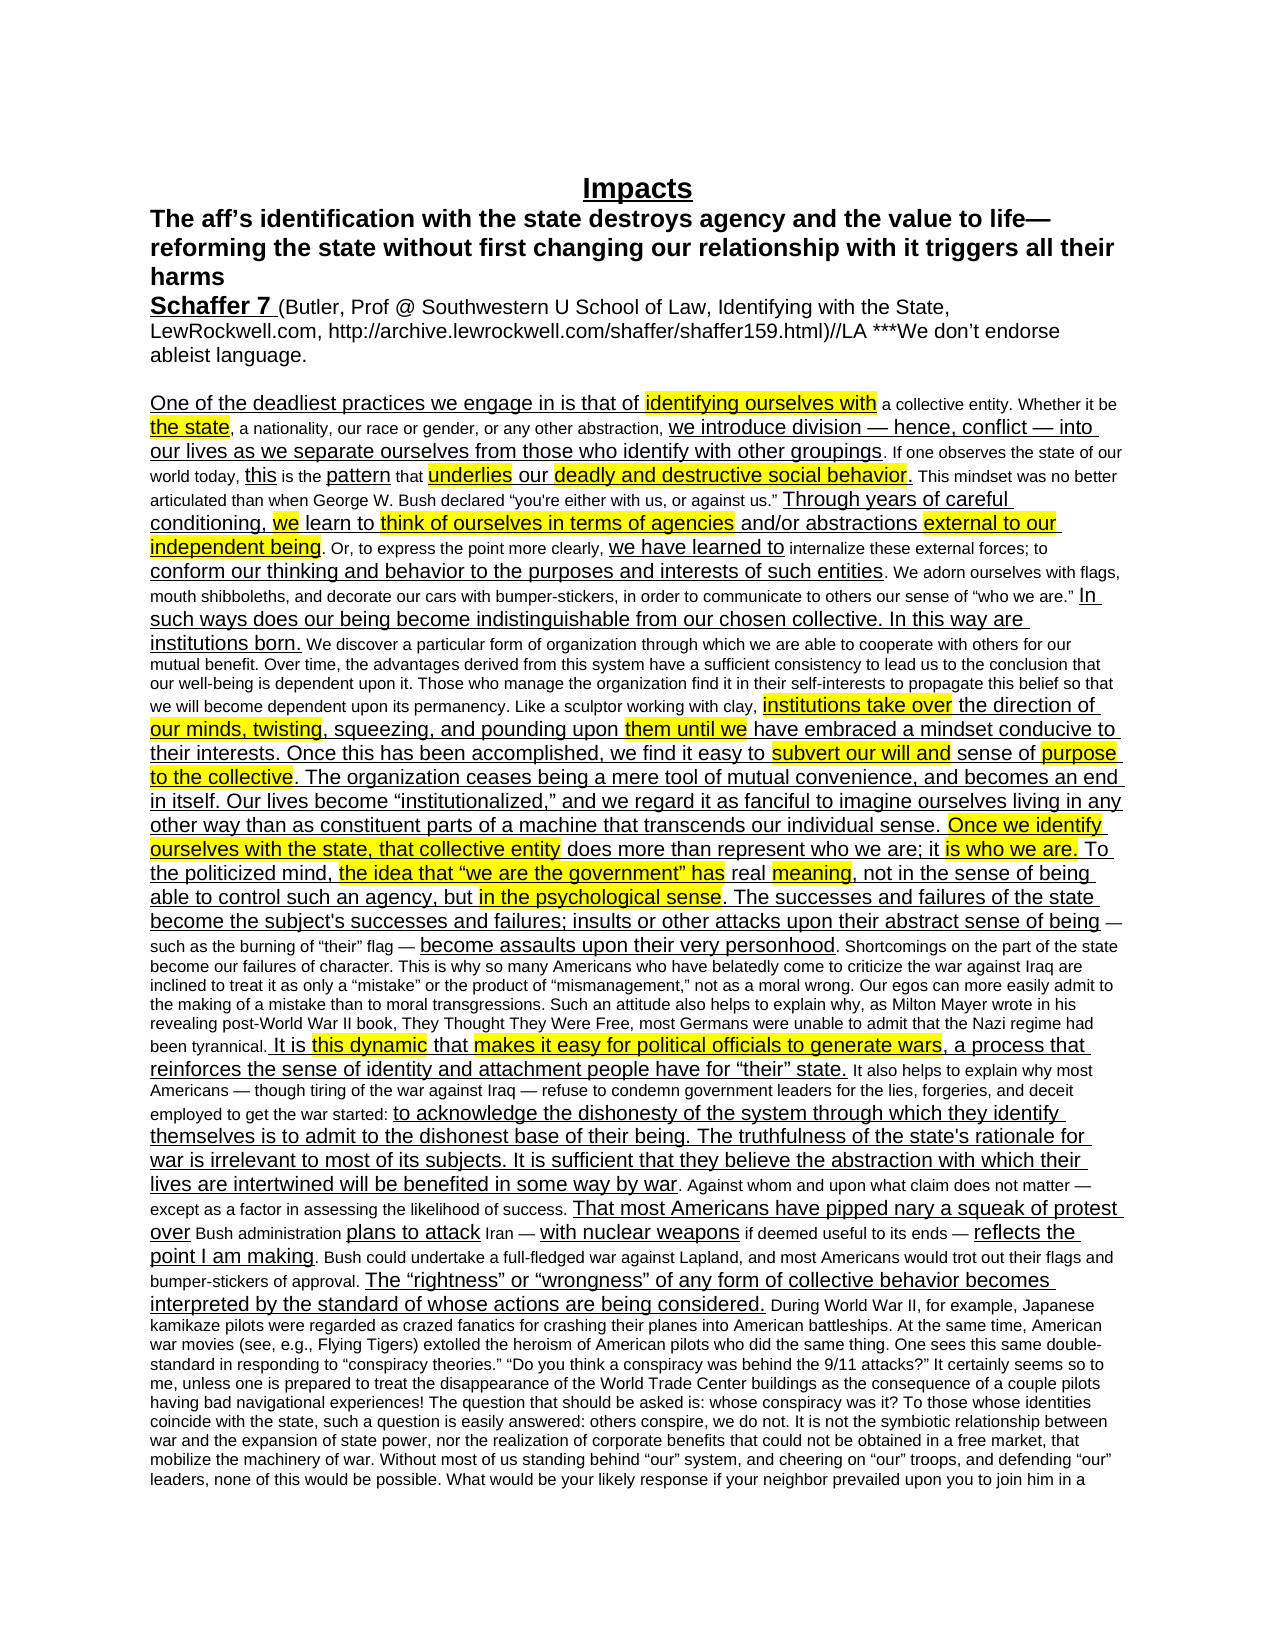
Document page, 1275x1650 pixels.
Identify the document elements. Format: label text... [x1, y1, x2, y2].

subtitle Impacts [150, 171, 1125, 204]
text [150, 787, 1125, 1488]
text Schaffer 7 (Butler, Prof @ Southwestern U School of Law, Identifying with the State, LewRockwell.com, http://archive.lewrockwell.com/shaffer/shaffer159.html)//LA ***We don’t endorse ableist language. [150, 291, 1125, 367]
text The aff’s identification with the state destroys agency and the value to life—reforming the state without first changing our relationship with it triggers all their harms [150, 204, 1125, 291]
